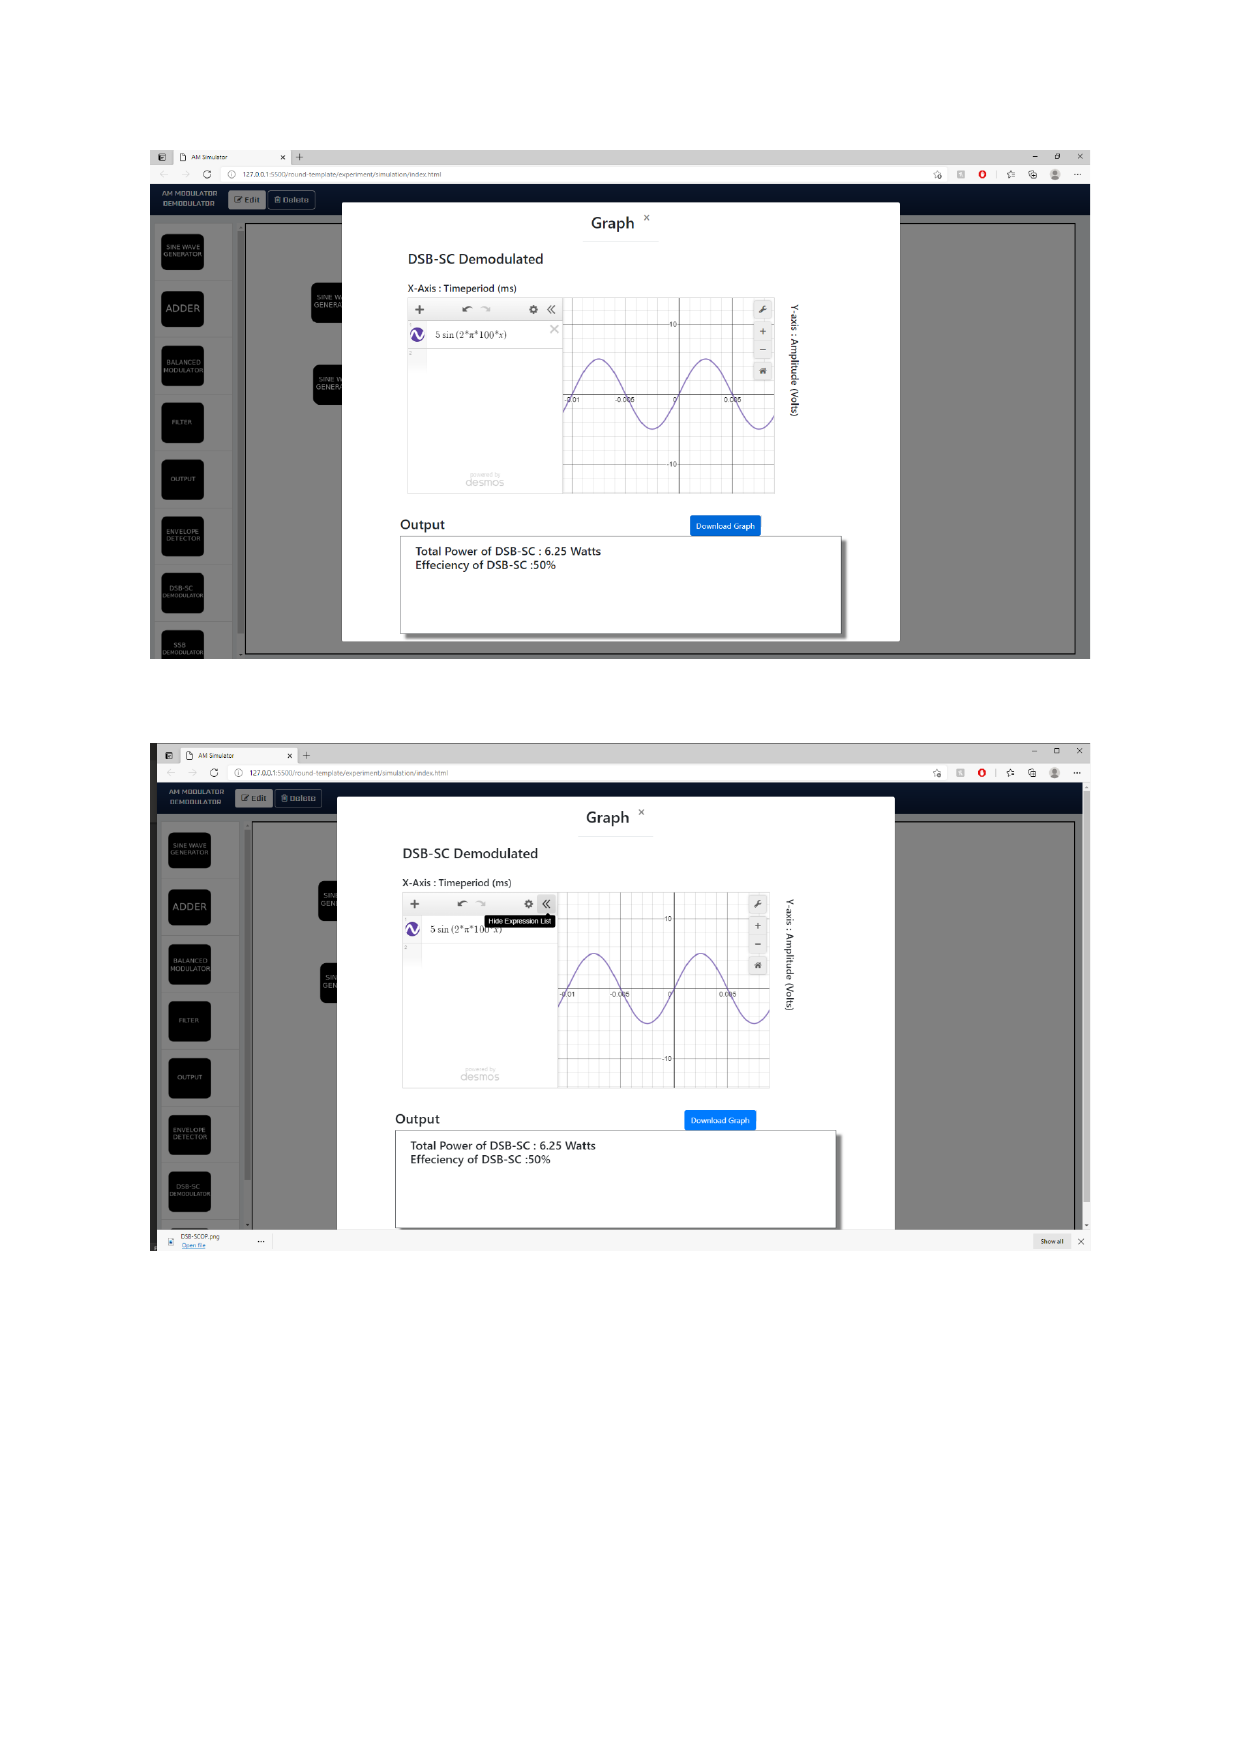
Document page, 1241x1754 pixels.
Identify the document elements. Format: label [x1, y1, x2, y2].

picture [150, 743, 1091, 1251]
picture [150, 150, 1091, 659]
